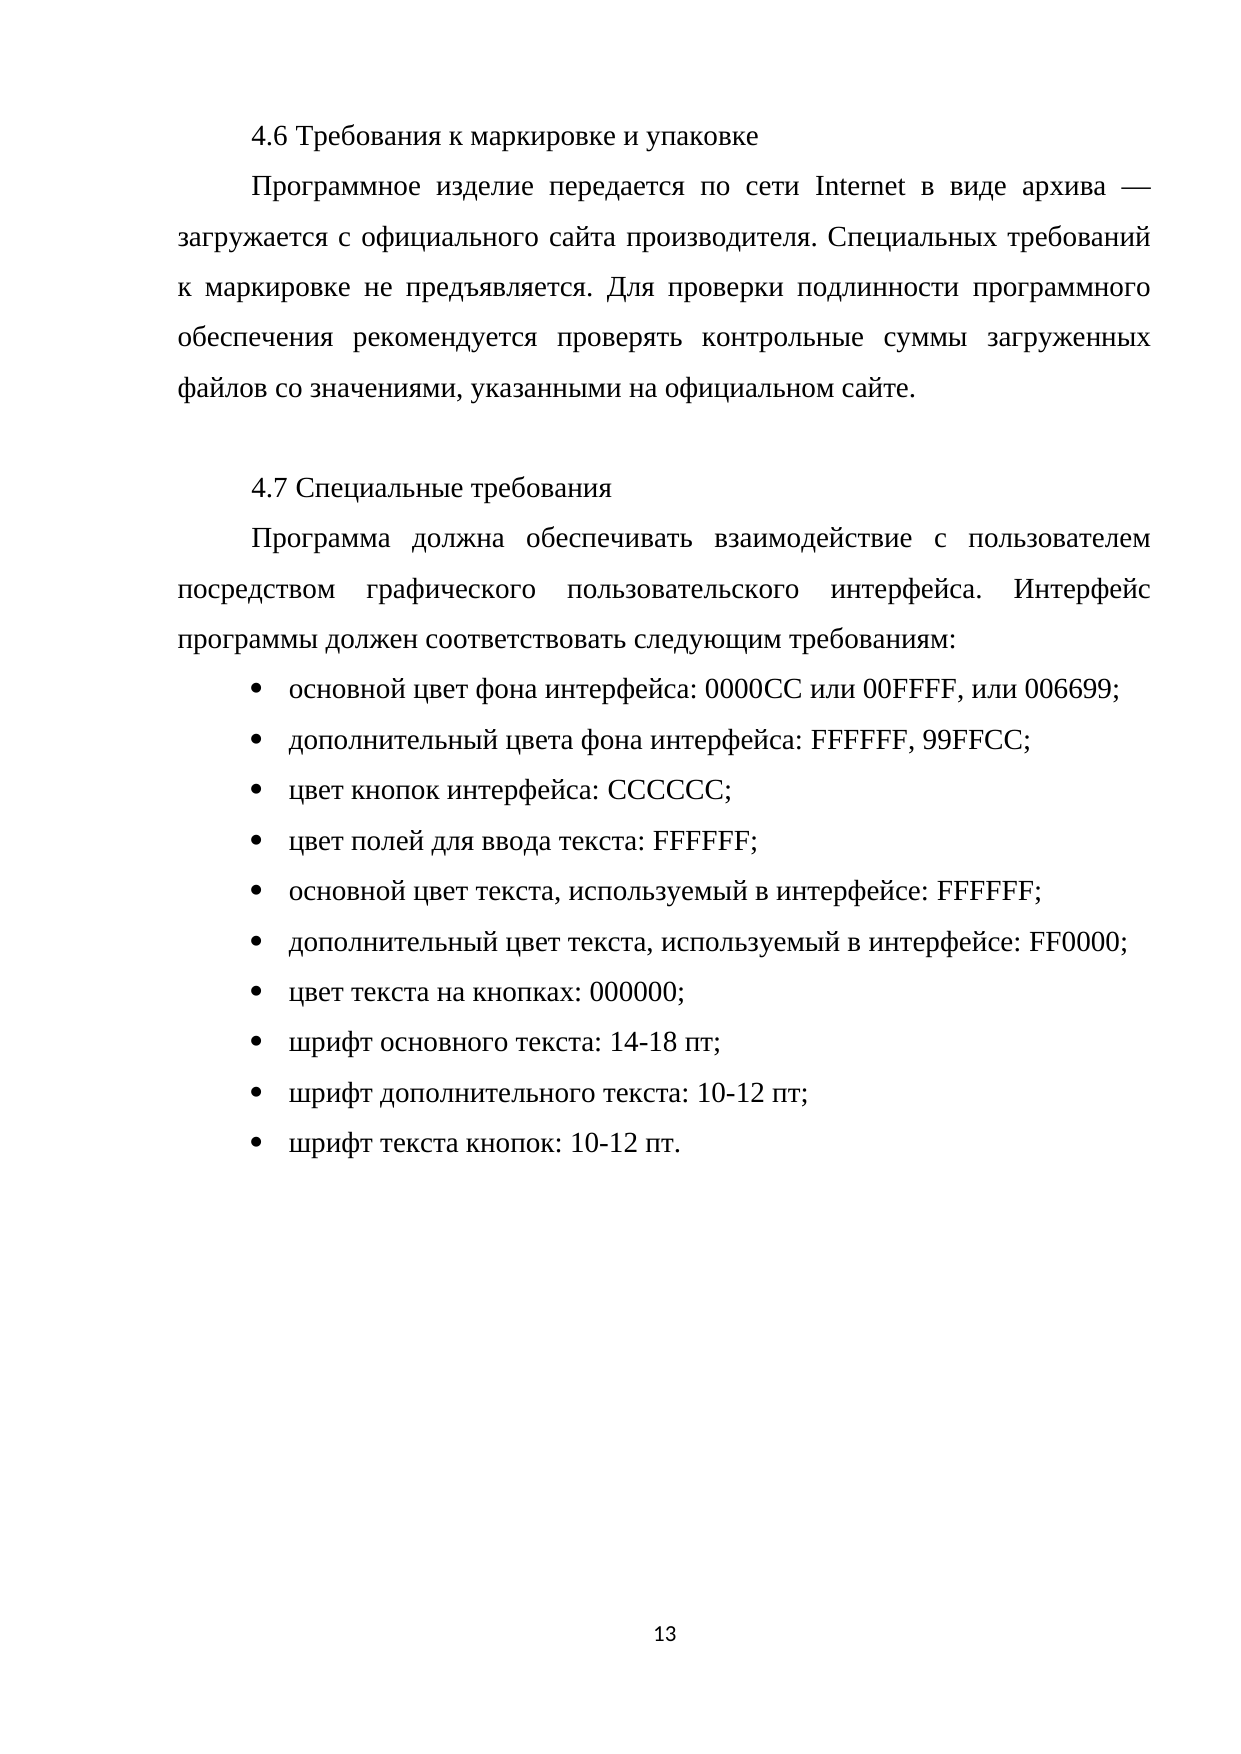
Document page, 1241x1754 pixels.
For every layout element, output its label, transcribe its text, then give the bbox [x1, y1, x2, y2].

list цвет полей для ввода текста: FFFFFF; [251, 823, 1152, 856]
list основной цвет фона интерфейса: 0000CC или 00FFFF, или 006699; [251, 672, 1152, 705]
list Специальные требования [251, 470, 1152, 504]
list Требования к маркировке и упаковке [251, 118, 1152, 152]
list цвет кнопок интерфейса: CCCCCC; [251, 772, 1152, 806]
list шрифт дополнительного текста: 10-12 пт; [251, 1075, 1152, 1108]
list дополнительный цвет текста, используемый в интерфейсе: FF0000; [251, 924, 1152, 957]
text Программа должна обеспечивать взаимодействие с пользователем посредством графического пользовательского интерфейса. Интерфейс программы должен соответствовать следующим требованиям: [177, 521, 1152, 655]
list цвет текста на кнопках: 000000; [251, 974, 1152, 1008]
list шрифт основного текста: 14-18 пт; [251, 1024, 1152, 1058]
list основной цвет текста, используемый в интерфейсе: FFFFFF; [251, 873, 1152, 907]
list дополнительный цвета фона интерфейса: FFFFFF, 99FFCC; [251, 722, 1152, 756]
text Программное изделие передается по сети Internet в виде архива — загружается с официального сайта производителя. Специальных требований к маркировке не предъявляется. Для проверки подлинности программного обеспечения рекомендуется проверять контрольные суммы загруженных файлов со значениями, указанными на официальном сайте. [177, 168, 1152, 403]
list шрифт текста кнопок: 10-12 пт. [251, 1125, 1152, 1159]
